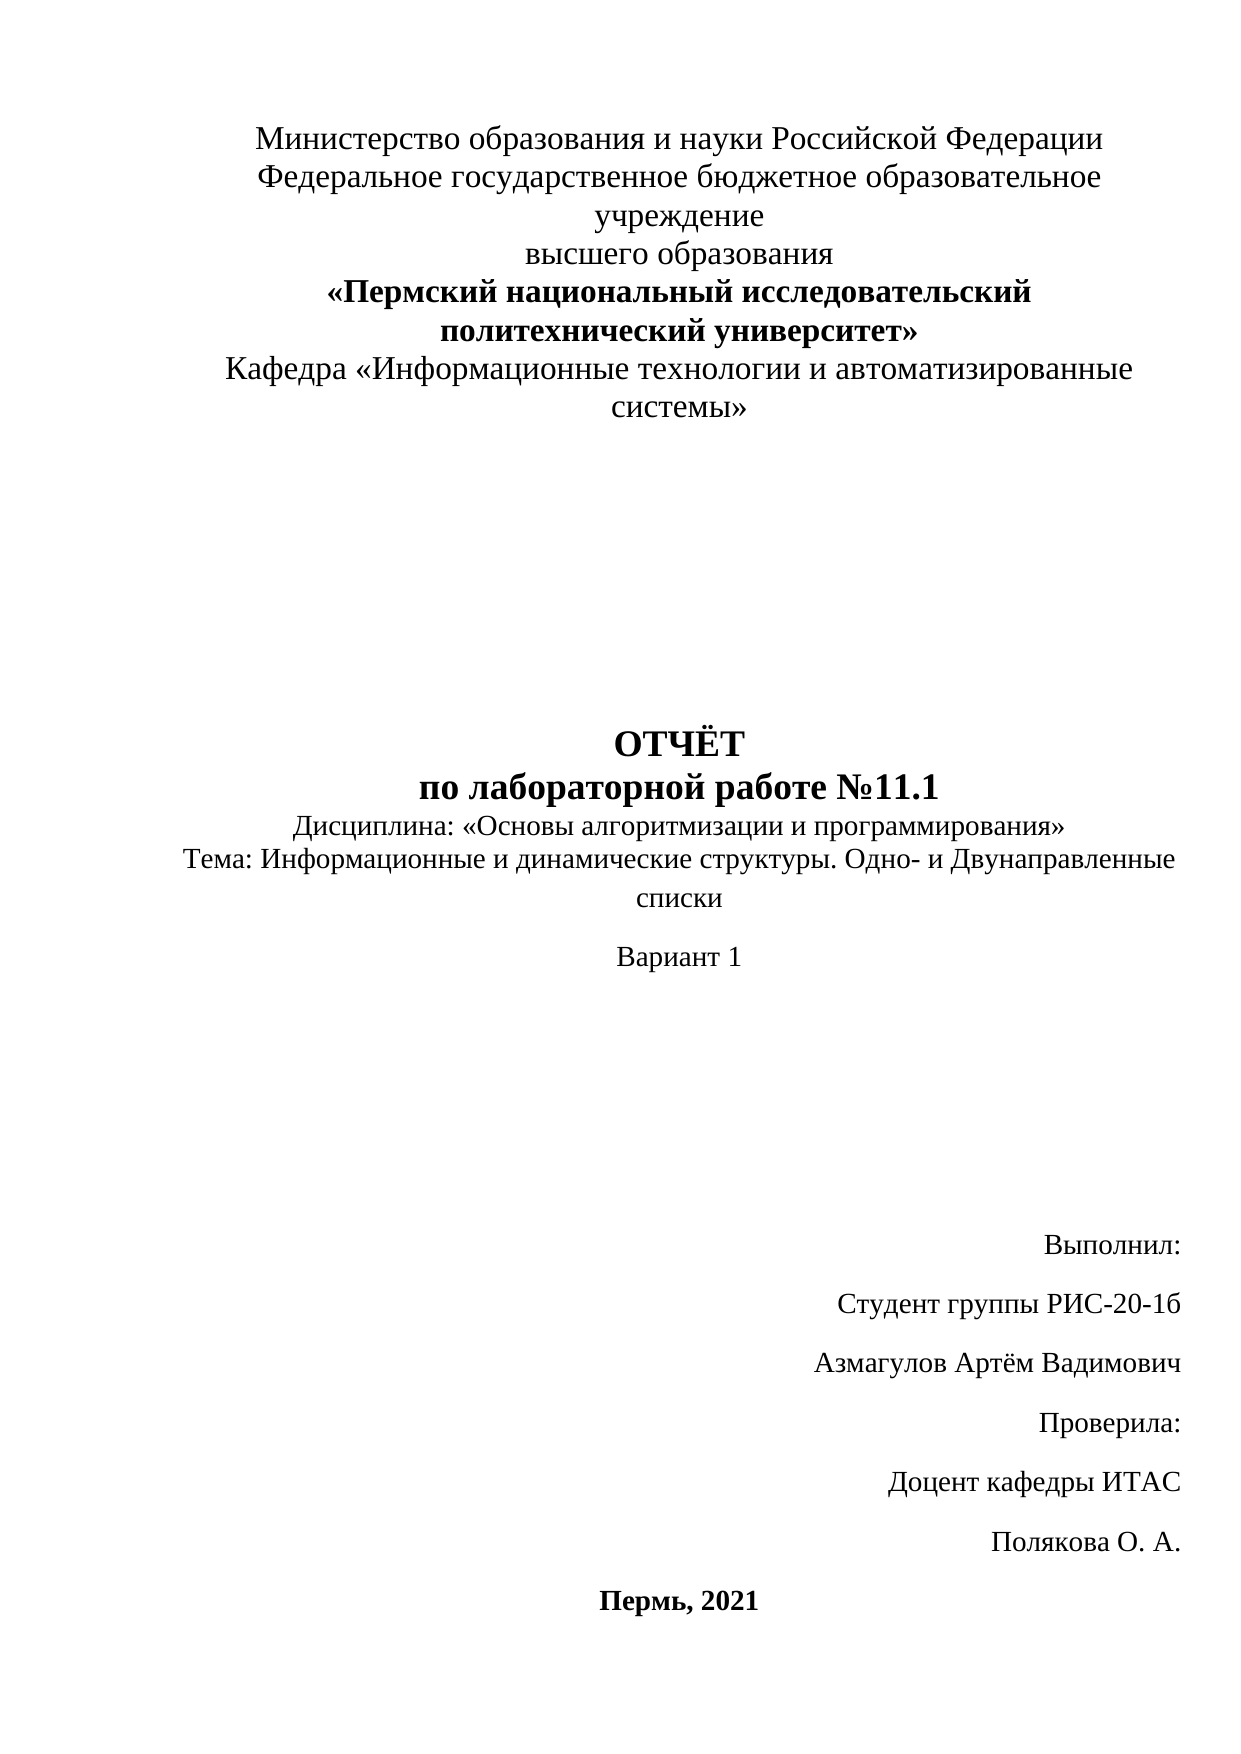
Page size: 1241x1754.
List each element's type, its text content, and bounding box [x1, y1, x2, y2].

text Вариант 1 [177, 939, 1181, 973]
text «Пермский национальный исследовательский политехнический университет» [177, 271, 1181, 348]
text Студент группы РИС-20-1б [177, 1286, 1181, 1320]
text по лабораторной работе №11.1 [177, 765, 1181, 808]
text Министерство образования и науки Российской Федерации Федеральное‌ ‌государственное‌ ‌бюджетное‌ ‌образовательное‌ ‌учреждение‌ [177, 118, 1181, 233]
text Проверила: [177, 1405, 1181, 1438]
text Тема: Информационные и динамические структуры. Одно- и Двунаправленные списки [177, 841, 1181, 913]
text Выполнил: [177, 1227, 1181, 1260]
text Дисциплина: «Основы алгоритмизации и программирования» [177, 808, 1181, 841]
text ОТЧЁТ [177, 722, 1181, 765]
text Полякова О. А. [177, 1524, 1181, 1557]
text Пермь, 2021 [177, 1583, 1181, 1617]
text Доцент кафедры ИТАС [177, 1464, 1181, 1498]
text Азмагулов Артём Вадимович [177, 1346, 1181, 1379]
text высшего‌ ‌образования‌ [177, 233, 1181, 271]
text Кафедра «Информационные технологии и автоматизированные системы» [177, 348, 1181, 425]
